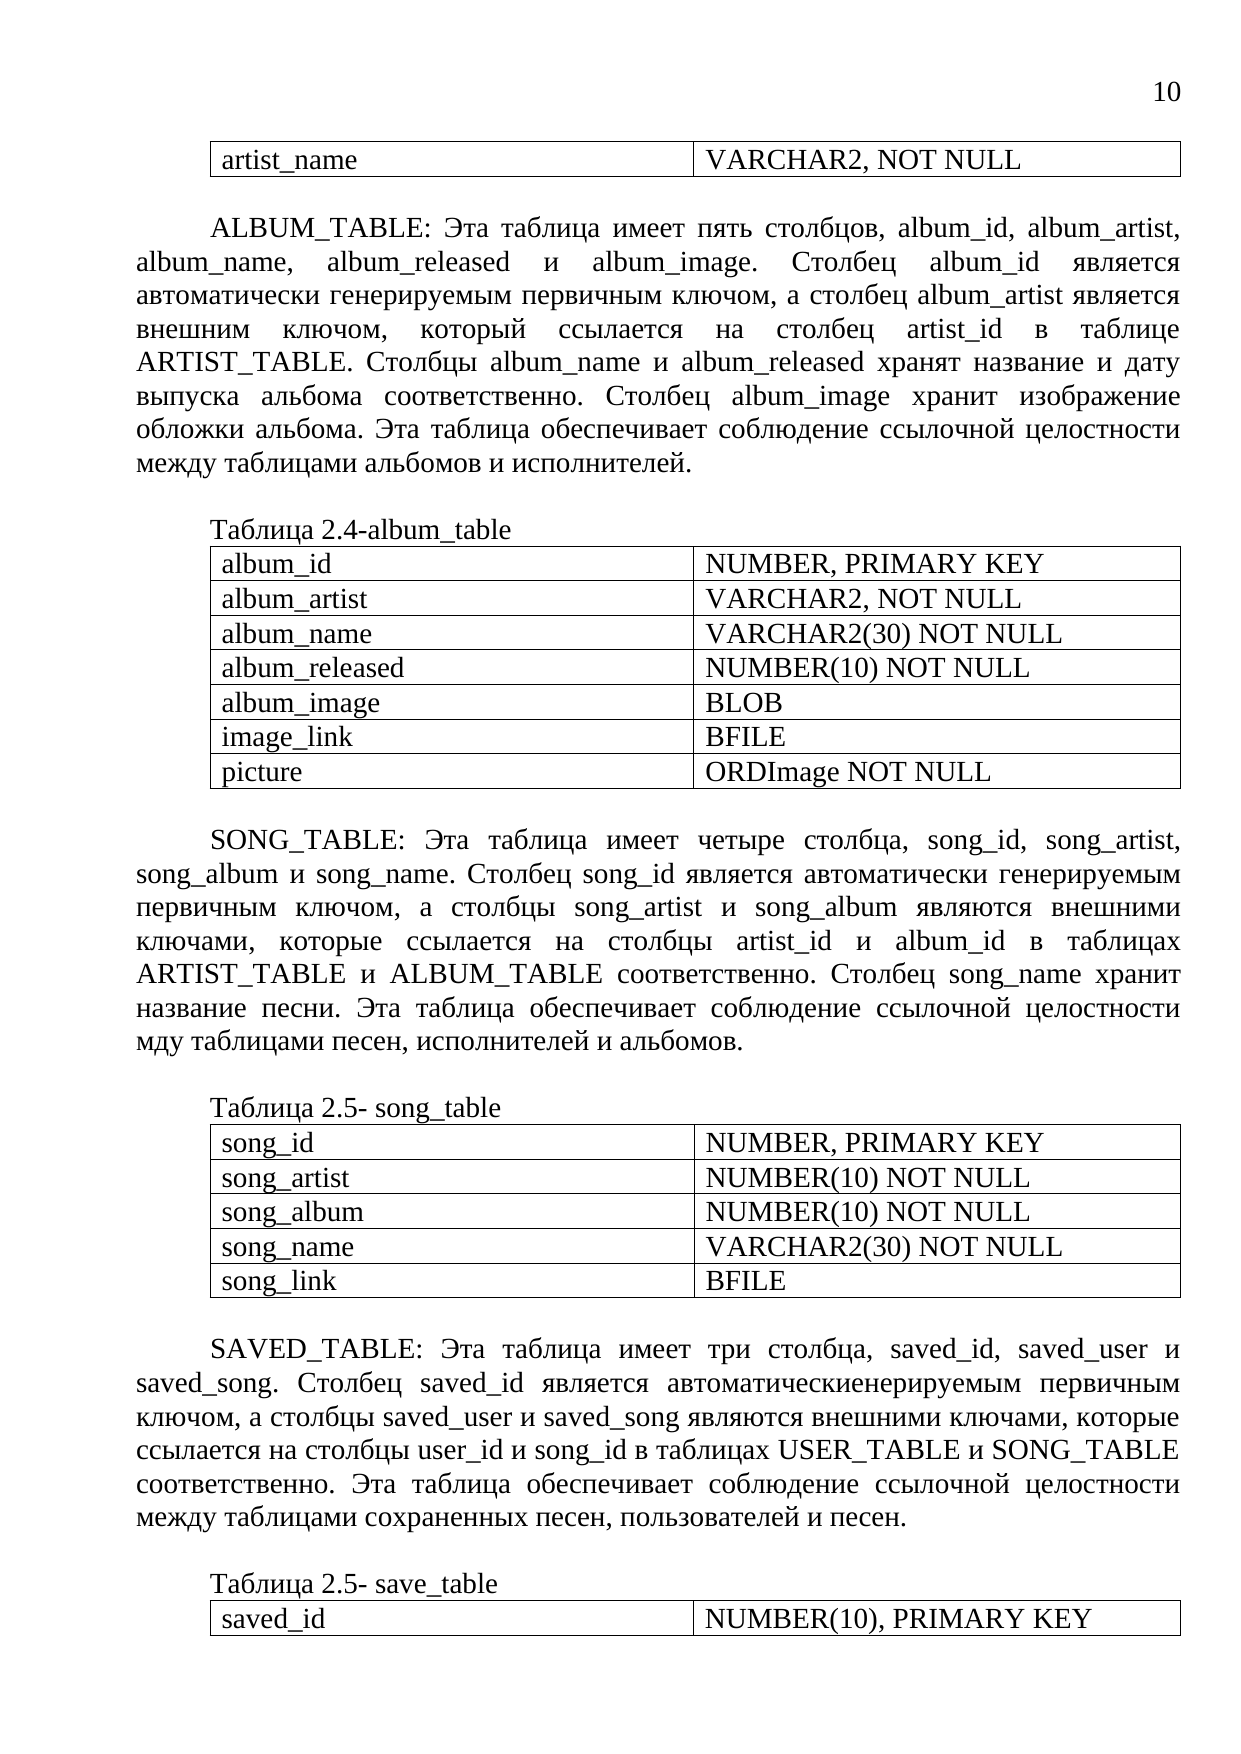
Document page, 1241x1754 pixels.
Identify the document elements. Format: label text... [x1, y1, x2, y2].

table_cell song_album [211, 1194, 694, 1228]
table_cell album_artist [211, 581, 693, 615]
table_cell song_name [211, 1229, 694, 1262]
table_header NUMBER(10), PRIMARY KEY [694, 1601, 1180, 1634]
table_cell artist_name [211, 142, 693, 176]
table_header NUMBER, PRIMARY KEY [695, 1125, 1180, 1159]
table_cell NUMBER(10) NOT NULL [695, 1160, 1180, 1193]
table_cell BFILE [694, 720, 1180, 753]
table_cell song_artist [211, 1160, 694, 1193]
table_cell image_link [211, 720, 693, 753]
table_cell NUMBER(10) NOT NULL [695, 1194, 1180, 1228]
table_cell song_link [211, 1264, 694, 1297]
table_cell album_released [211, 650, 693, 684]
table_header album_id [211, 547, 693, 580]
table_cell ORDImage NOT NULL [694, 754, 1180, 788]
table_cell album_name [211, 616, 693, 649]
table_header song_id [211, 1125, 694, 1159]
table_cell VARCHAR2, NOT NULL [694, 142, 1180, 176]
table_cell VARCHAR2(30) NOT NULL [695, 1229, 1180, 1262]
table_cell BFILE [695, 1264, 1180, 1297]
text SONG_TABLE: Эта таблица имеет четыре столбца, song_id, song_artist, song_album и song_name. Столбец song_id является автоматически генерируемым первичным ключом, а столбцы song_artist и song_album являются внешними ключами, которые ссылается на столбцы artist_id и album_id в таблицах ARTIST_TABLE и ALBUM_TABLE соответственно. Столбец song_name хранит название песни. Эта таблица обеспечивает соблюдение ссылочной целостности мду таблицами песен, исполнителей и альбомов. [136, 822, 1181, 1057]
text ALBUM_TABLE: Эта таблица имеет пять столбцов, album_id, album_artist, album_name, album_released и album_image. Столбец album_id является автоматически генерируемым первичным ключом, а столбец album_artist является внешним ключом, который ссылается на столбец artist_id в таблице ARTIST_TABLE. Столбцы album_name и album_released хранят название и дату выпуска альбома соответственно. Столбец album_image хранит изображение обложки альбома. Эта таблица обеспечивает соблюдение ссылочной целостности между таблицами альбомов и исполнителей. [136, 210, 1181, 478]
table_header saved_id [211, 1601, 693, 1634]
table_cell picture [211, 754, 693, 788]
text SAVED_TABLE: Эта таблица имеет три столбца, saved_id, saved_user и saved_song. Столбец saved_id является автоматическиенерируемым первичным ключом, а столбцы saved_user и saved_song являются внешними ключами, которые ссылается на столбцы user_id и song_id в таблицах USER_TABLE и SONG_TABLE соответственно. Эта таблица обеспечивает соблюдение ссылочной целостности между таблицами сохраненных песен, пользователей и песен. [136, 1332, 1181, 1533]
text Tаблица 2.5- song_table [136, 1091, 1181, 1124]
table_cell VARCHAR2(30) NOT NULL [694, 616, 1180, 649]
table_cell VARCHAR2, NOT NULL [694, 581, 1180, 615]
text Tаблица 2.5- save_table [136, 1566, 1181, 1600]
table_cell album_image [211, 685, 693, 718]
table_cell BLOB [694, 685, 1180, 718]
text Tаблица 2.4-album_table [136, 512, 1181, 546]
table_header NUMBER, PRIMARY KEY [694, 547, 1180, 580]
table_cell NUMBER(10) NOT NULL [694, 650, 1180, 684]
